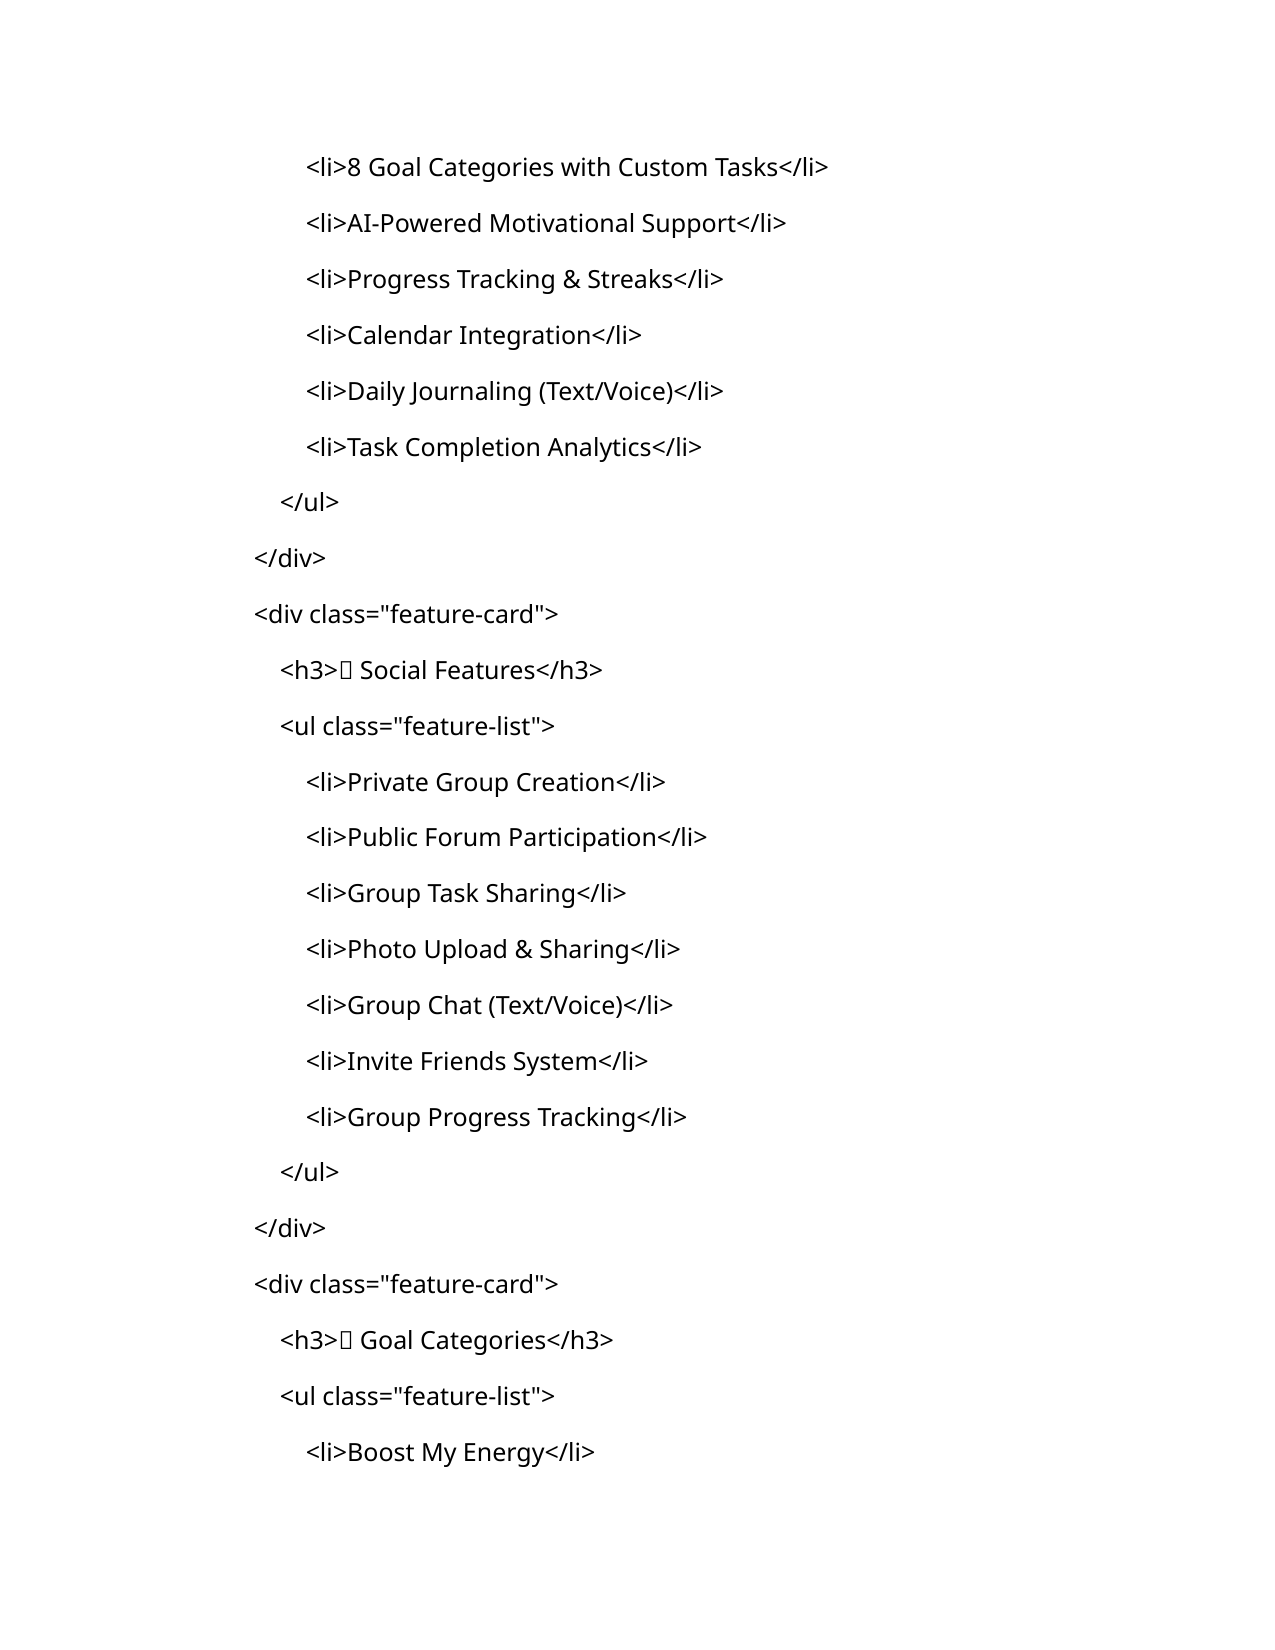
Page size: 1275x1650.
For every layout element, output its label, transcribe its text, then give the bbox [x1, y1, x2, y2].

text <li>Public Forum Participation</li> [150, 820, 1125, 854]
text <div class="feature-card"> [150, 597, 1125, 631]
text <li>8 Goal Categories with Custom Tasks</li> [150, 150, 1125, 184]
text </div> [150, 541, 1125, 575]
text <li>AI-Powered Motivational Support</li> [150, 206, 1125, 240]
text </ul> [150, 1155, 1125, 1189]
text <h3>🎯 Goal Categories</h3> [150, 1322, 1125, 1357]
text <li>Group Task Sharing</li> [150, 876, 1125, 910]
text </ul> [150, 485, 1125, 519]
text <ul class="feature-list"> [150, 1378, 1125, 1412]
text <div class="feature-card"> [150, 1267, 1125, 1301]
text <li>Calendar Integration</li> [150, 317, 1125, 352]
text <li>Daily Journaling (Text/Voice)</li> [150, 373, 1125, 407]
text <li>Task Completion Analytics</li> [150, 429, 1125, 463]
text <ul class="feature-list"> [150, 708, 1125, 742]
text <li>Group Chat (Text/Voice)</li> [150, 987, 1125, 1022]
text <li>Group Progress Tracking</li> [150, 1099, 1125, 1133]
text <li>Private Group Creation</li> [150, 764, 1125, 798]
text <li>Boost My Energy</li> [150, 1434, 1125, 1468]
text <li>Photo Upload & Sharing</li> [150, 932, 1125, 966]
text <li>Progress Tracking & Streaks</li> [150, 262, 1125, 296]
text <h3>👥 Social Features</h3> [150, 652, 1125, 687]
text <li>Invite Friends System</li> [150, 1043, 1125, 1077]
text </div> [150, 1211, 1125, 1245]
